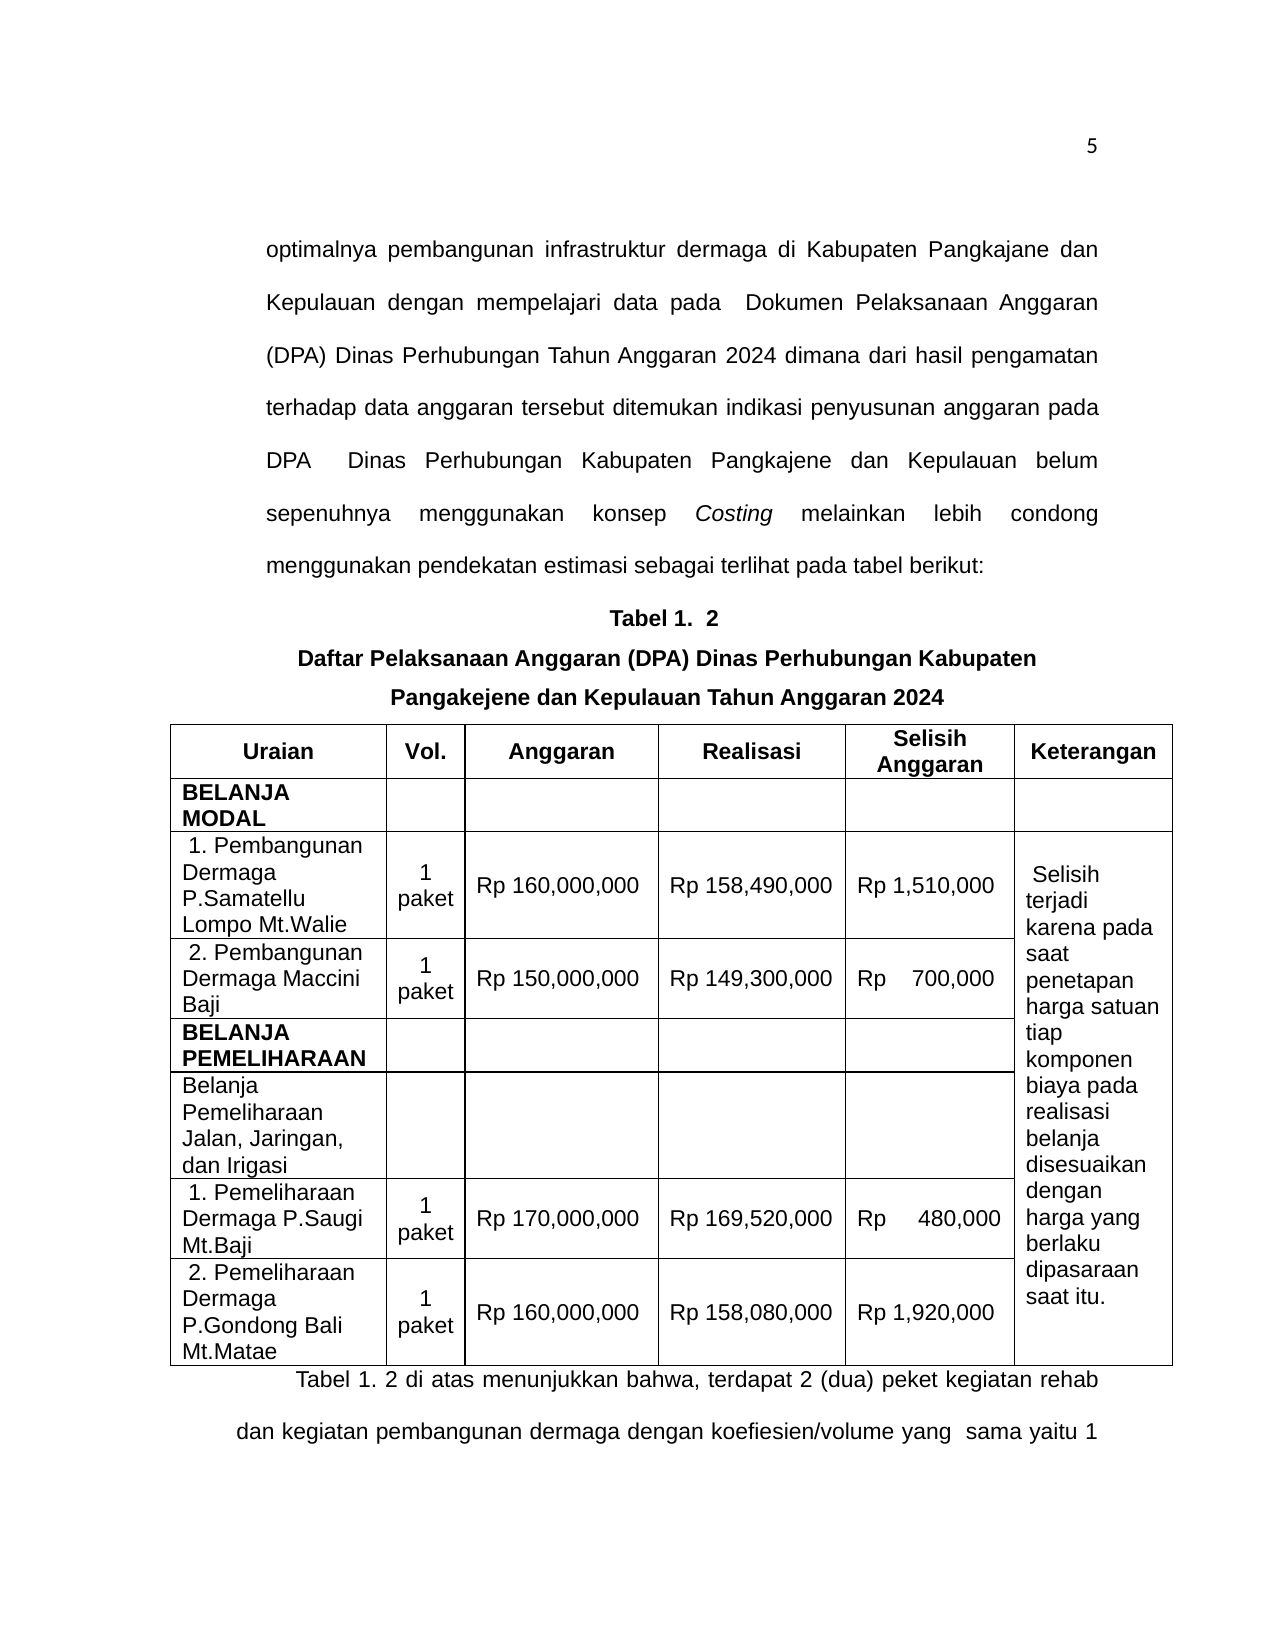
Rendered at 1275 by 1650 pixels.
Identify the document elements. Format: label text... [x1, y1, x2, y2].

table_header Selisih Anggaran [846, 725, 1014, 777]
table_cell [387, 1073, 464, 1178]
table_cell 1 paket [387, 939, 464, 1018]
table_cell [846, 1073, 1014, 1178]
table_cell Rp 160,000,000 [466, 832, 658, 938]
table_cell Selisih terjadi karena pada saat penetapan harga satuan tiap komponen biaya pada realisasi belanja disesuaikan dengan harga yang berlaku dipasaraan saat itu. [1015, 832, 1172, 1364]
table_cell 1 paket [387, 832, 464, 938]
table_cell Belanja Pemeliharaan Jalan, Jaringan, dan Irigasi [171, 1073, 386, 1178]
table_cell Rp 700,000 [846, 939, 1014, 1018]
table_cell [659, 1073, 845, 1178]
table_cell [659, 1019, 845, 1071]
table_cell Rp 158,080,000 [659, 1259, 845, 1364]
table_header Anggaran [466, 725, 658, 777]
table_cell 1 paket [387, 1179, 464, 1258]
text Tabel 1. 2 Daftar Pelaksanaan Anggaran (DPA) Dinas Perhubungan Kabupaten Pangakejene dan Kepulauan Tahun Anggaran 2024 [236, 605, 1098, 711]
table_cell 2. Pembangunan Dermaga Maccini Baji [171, 939, 386, 1018]
table_cell [659, 779, 845, 831]
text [236, 1366, 1099, 1444]
table_cell Rp 149,300,000 [659, 939, 845, 1018]
table_cell [387, 1019, 464, 1071]
table_cell [846, 779, 1014, 831]
table_cell Rp 158,490,000 [659, 832, 845, 938]
table_cell [466, 1073, 658, 1178]
table_header Keterangan [1015, 725, 1172, 777]
table_cell Rp 170,000,000 [466, 1179, 658, 1258]
table_cell Rp 150,000,000 [466, 939, 658, 1018]
table_cell Rp 480,000 [846, 1179, 1014, 1258]
table_cell 1. Pemeliharaan Dermaga P.Saugi Mt.Baji [171, 1179, 386, 1258]
table_cell [846, 1019, 1014, 1071]
table_cell [466, 1019, 658, 1071]
table_cell [387, 779, 464, 831]
table_header Vol. [387, 725, 464, 777]
table_cell Rp 1,510,000 [846, 832, 1014, 938]
table_header Realisasi [659, 725, 845, 777]
table_header Uraian [171, 725, 386, 777]
table_cell 2. Pemeliharaan Dermaga P.Gondong Bali Mt.Matae [171, 1259, 386, 1364]
table_cell Rp 160,000,000 [466, 1259, 658, 1364]
table_cell Rp 1,920,000 [846, 1259, 1014, 1364]
table_cell BELANJA PEMELIHARAAN [171, 1019, 386, 1071]
table_cell BELANJA MODAL [171, 779, 386, 831]
table_cell 1 paket [387, 1259, 464, 1364]
table_cell Rp 169,520,000 [659, 1179, 845, 1258]
table_cell 1. Pembangunan Dermaga P.Samatellu Lompo Mt.Walie [171, 832, 386, 938]
table_cell [466, 779, 658, 831]
table_cell [1015, 779, 1172, 831]
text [266, 236, 1099, 579]
